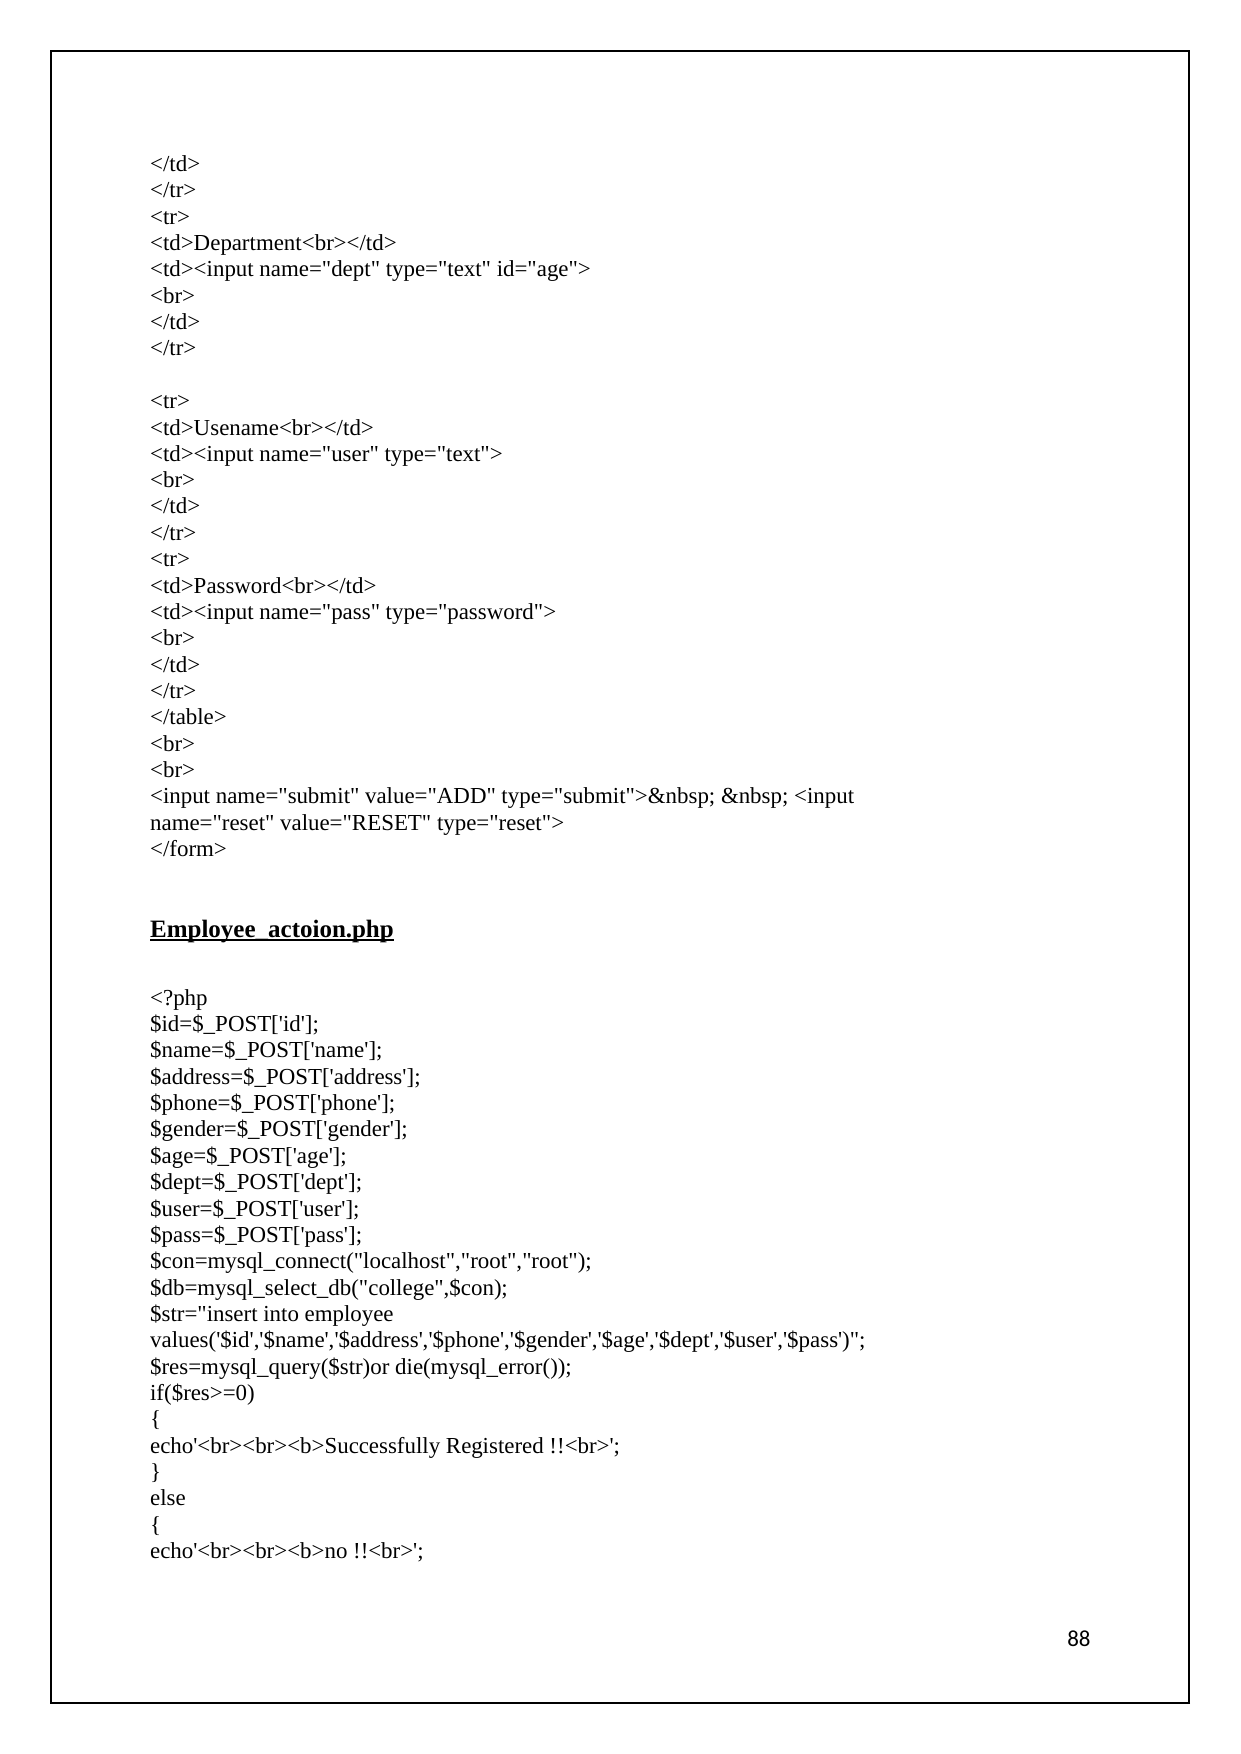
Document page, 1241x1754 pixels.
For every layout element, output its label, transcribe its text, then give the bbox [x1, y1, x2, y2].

text <td>Department<br></td> [150, 229, 1090, 255]
text </td> [150, 651, 1090, 677]
text $user=$_POST['user']; [150, 1194, 1090, 1221]
text $db=mysql_select_db("college",$con); [150, 1274, 1090, 1300]
text <br> [150, 756, 1090, 782]
text echo'<br><br><b>no !!<br>'; [150, 1537, 1090, 1563]
text $dept=$_POST['dept']; [150, 1168, 1090, 1194]
text </td> [150, 493, 1090, 519]
text </td> [150, 150, 1090, 176]
text <td>Password<br></td> [150, 572, 1090, 598]
text <td>Usename<br></td> [150, 413, 1090, 440]
text <input name="submit" value="ADD" type="submit">&nbsp; &nbsp; <input [150, 782, 1090, 809]
text } [150, 1458, 1090, 1484]
text </tr> [150, 519, 1090, 545]
text <?php [150, 984, 1090, 1010]
text <br> [150, 624, 1090, 651]
text <br> [150, 282, 1090, 308]
text if($res>=0) [150, 1379, 1090, 1405]
text $pass=$_POST['pass']; [150, 1221, 1090, 1247]
text $id=$_POST['id']; [150, 1010, 1090, 1036]
text else [150, 1484, 1090, 1511]
text <tr> [150, 545, 1090, 572]
text </tr> [150, 334, 1090, 361]
text { [150, 1405, 1090, 1432]
text <td><input name="pass" type="password"> [150, 598, 1090, 624]
text echo'<br><br><b>Successfully Registered !!<br>'; [150, 1432, 1090, 1458]
text $gender=$_POST['gender']; [150, 1116, 1090, 1142]
text $address=$_POST['address']; [150, 1063, 1090, 1089]
text $str="insert into employee values('$id','$name','$address','$phone','$gender','$age','$dept','$user','$pass')"; [150, 1300, 1090, 1353]
text Employee_actoion.php [150, 914, 1090, 943]
text <td><input name="user" type="text"> [150, 440, 1090, 466]
text <td><input name="dept" type="text" id="age"> [150, 255, 1090, 282]
text $phone=$_POST['phone']; [150, 1089, 1090, 1116]
text $res=mysql_query($str)or die(mysql_error()); [150, 1353, 1090, 1379]
text name="reset" value="RESET" type="reset"> [150, 809, 1090, 835]
text <tr> [150, 387, 1090, 413]
text { [150, 1511, 1090, 1537]
text $age=$_POST['age']; [150, 1142, 1090, 1168]
text $name=$_POST['name']; [150, 1036, 1090, 1063]
text <br> [150, 466, 1090, 493]
text </form> [150, 835, 1090, 862]
text </tr> [150, 677, 1090, 703]
text <br> [150, 730, 1090, 756]
text </table> [150, 703, 1090, 730]
text $con=mysql_connect("localhost","root","root"); [150, 1247, 1090, 1274]
text </tr> [150, 176, 1090, 203]
text </td> [150, 308, 1090, 334]
text <tr> [150, 203, 1090, 229]
